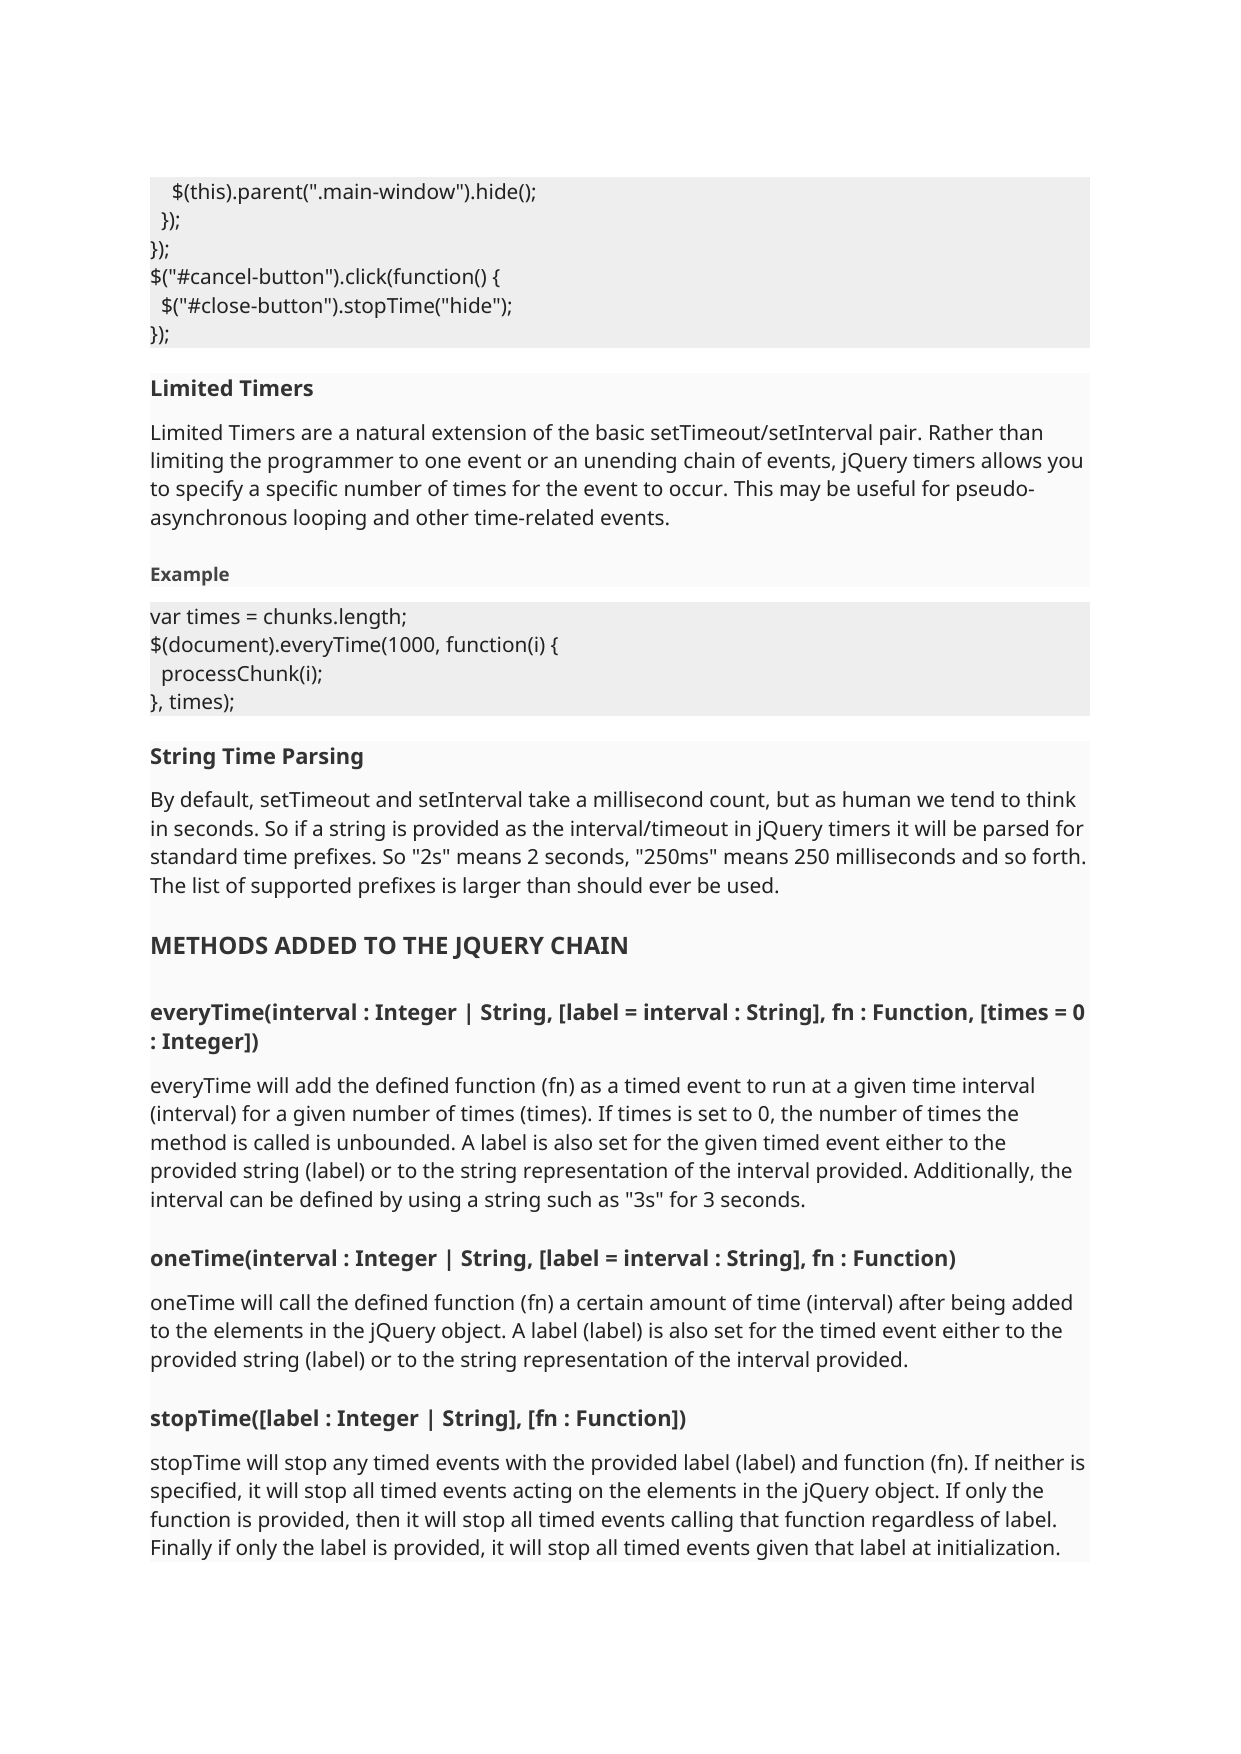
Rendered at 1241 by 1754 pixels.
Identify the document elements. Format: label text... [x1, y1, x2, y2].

text oneTime(interval : Integer | String, [label = interval : String], fn : Function) [150, 1243, 1090, 1273]
text var times = chunks.length; $(document).everyTime(1000, function(i) { processChunk(i); }, times); [150, 602, 1090, 716]
text Example [150, 561, 1090, 587]
text By default, setTimeout and setInterval take a millisecond count, but as human we tend to think in seconds. So if a string is provided as the interval/timeout in jQuery timers it will be parsed for standard time prefixes. So "2s" means 2 seconds, "250ms" means 250 milliseconds and so forth. The list of supported prefixes is larger than should ever be used. [150, 785, 1090, 899]
text stopTime will stop any timed events with the provided label (label) and function (fn). If neither is specified, it will stop all timed events acting on the elements in the jQuery object. If only the function is provided, then it will stop all timed events calling that function regardless of label. Finally if only the label is provided, it will stop all timed events given that label at initialization. [150, 1448, 1090, 1562]
text oneTime will call the defined function (fn) a certain amount of time (interval) after being added to the elements in the jQuery object. A label (label) is also set for the timed event either to the provided string (label) or to the string representation of the interval provided. [150, 1288, 1090, 1373]
text Methods added to the jQuery chain [150, 929, 1090, 962]
text Limited Timers [150, 373, 1090, 403]
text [150, 177, 1090, 348]
text String Time Parsing [150, 741, 1090, 770]
text stopTime([label : Integer | String], [fn : Function]) [150, 1403, 1090, 1433]
text everyTime will add the defined function (fn) as a timed event to run at a given time interval (interval) for a given number of times (times). If times is set to 0, the number of times the method is called is unbounded. A label is also set for the given timed event either to the provided string (label) or to the string representation of the interval provided. Additionally, the interval can be defined by using a string such as "3s" for 3 seconds. [150, 1071, 1090, 1213]
text Limited Timers are a natural extension of the basic setTimeout/setInterval pair. Rather than limiting the programmer to one event or an unending chain of events, jQuery timers allows you to specify a specific number of times for the event to occur. This may be useful for pseudo-asynchronous looping and other time-related events. [150, 418, 1090, 531]
text everyTime(interval : Integer | String, [label = interval : String], fn : Function, [times = 0 : Integer]) [150, 996, 1090, 1056]
